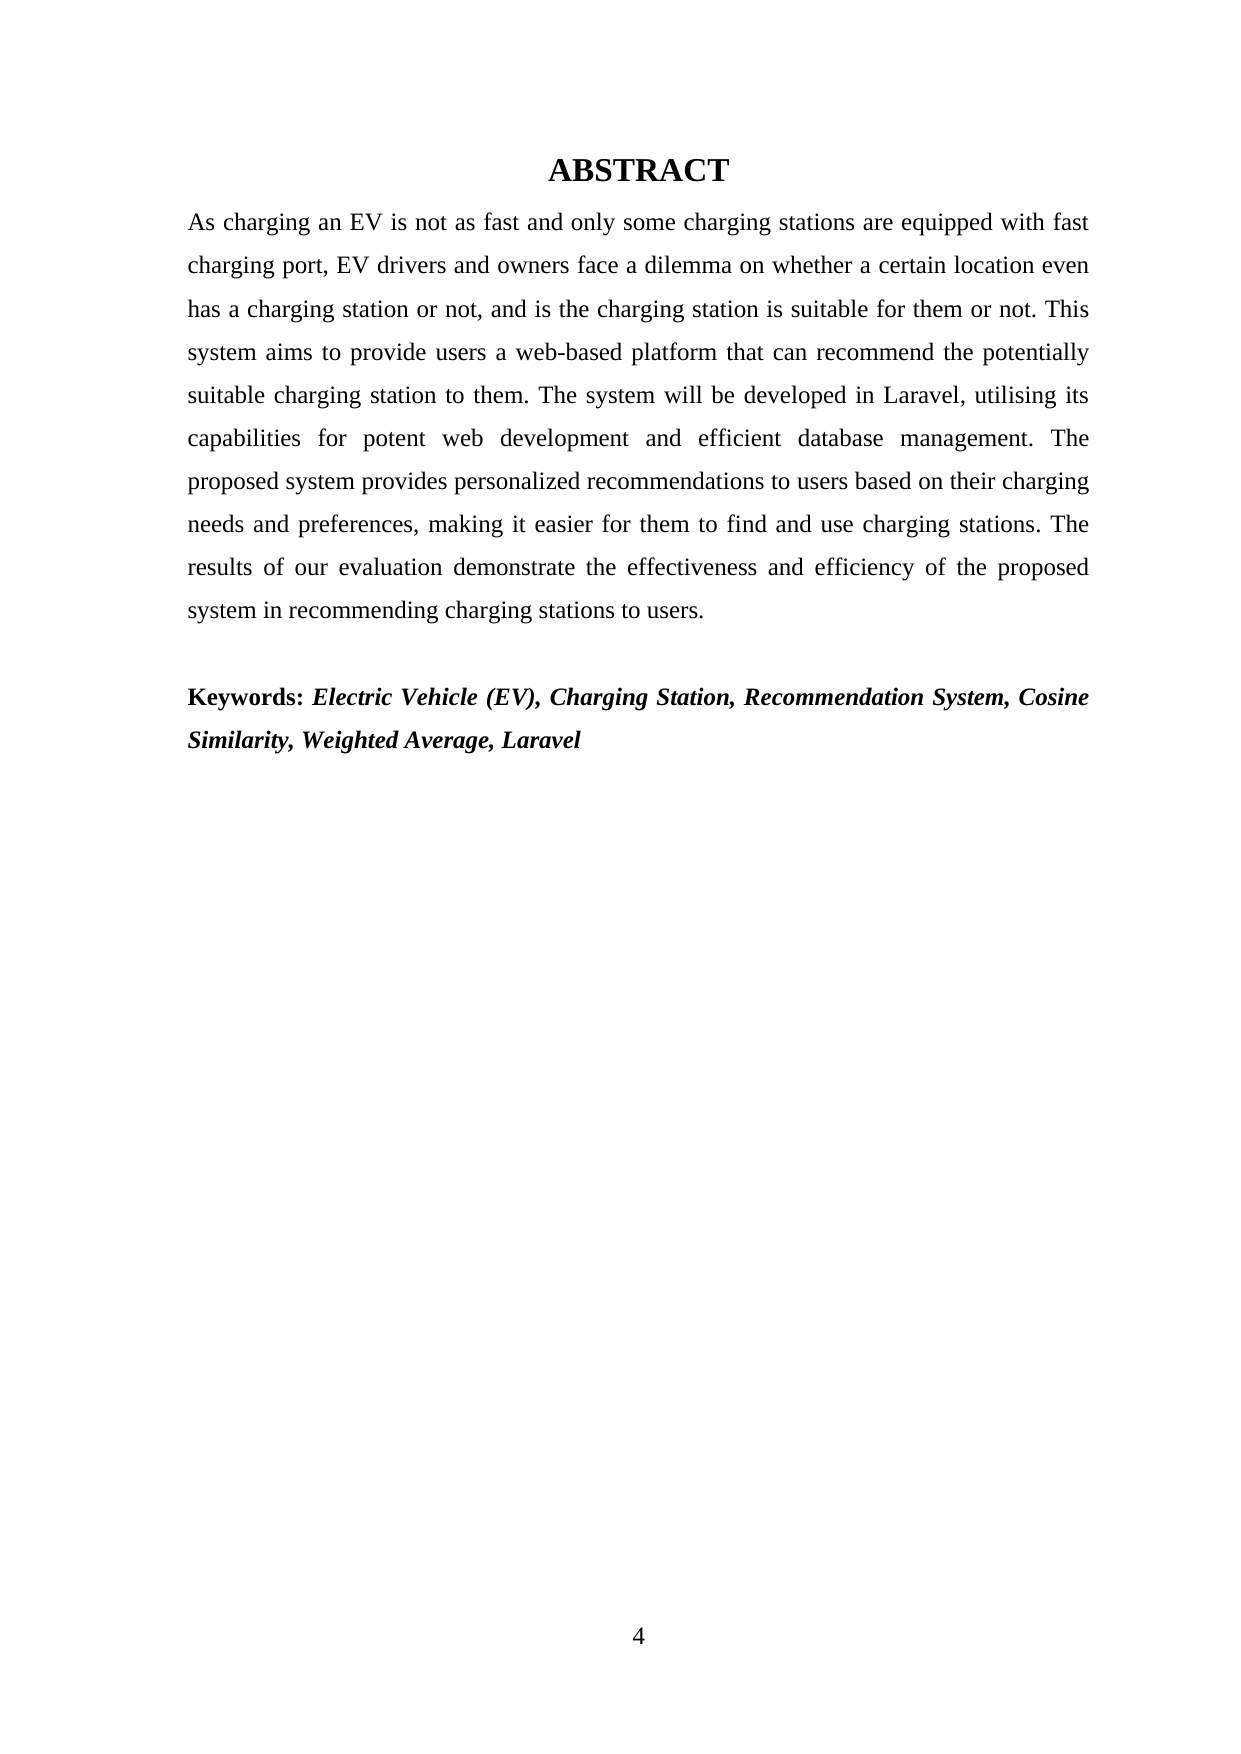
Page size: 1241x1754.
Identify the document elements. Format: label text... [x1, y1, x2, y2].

text As charging an EV is not as fast and only some charging stations are equipped with fast charging port, EV drivers and owners face a dilemma on whether a certain location even has a charging station or not, and is the charging station is suitable for them or not. This system aims to provide users a web-based platform that can recommend the potentially suitable charging station to them. The system will be developed in Laravel, utilising its capabilities for potent web development and efficient database management. The proposed system provides personalized recommendations to users based on their charging needs and preferences, making it easier for them to find and use charging stations. The results of our evaluation demonstrate the effectiveness and efficiency of the proposed system in recommending charging stations to users. [187, 207, 1090, 624]
subtitle Abstract [187, 150, 1090, 188]
text Keywords: Electric Vehicle (EV), Charging Station, Recommendation System, Cosine Similarity, Weighted Average, Laravel [187, 682, 1090, 754]
